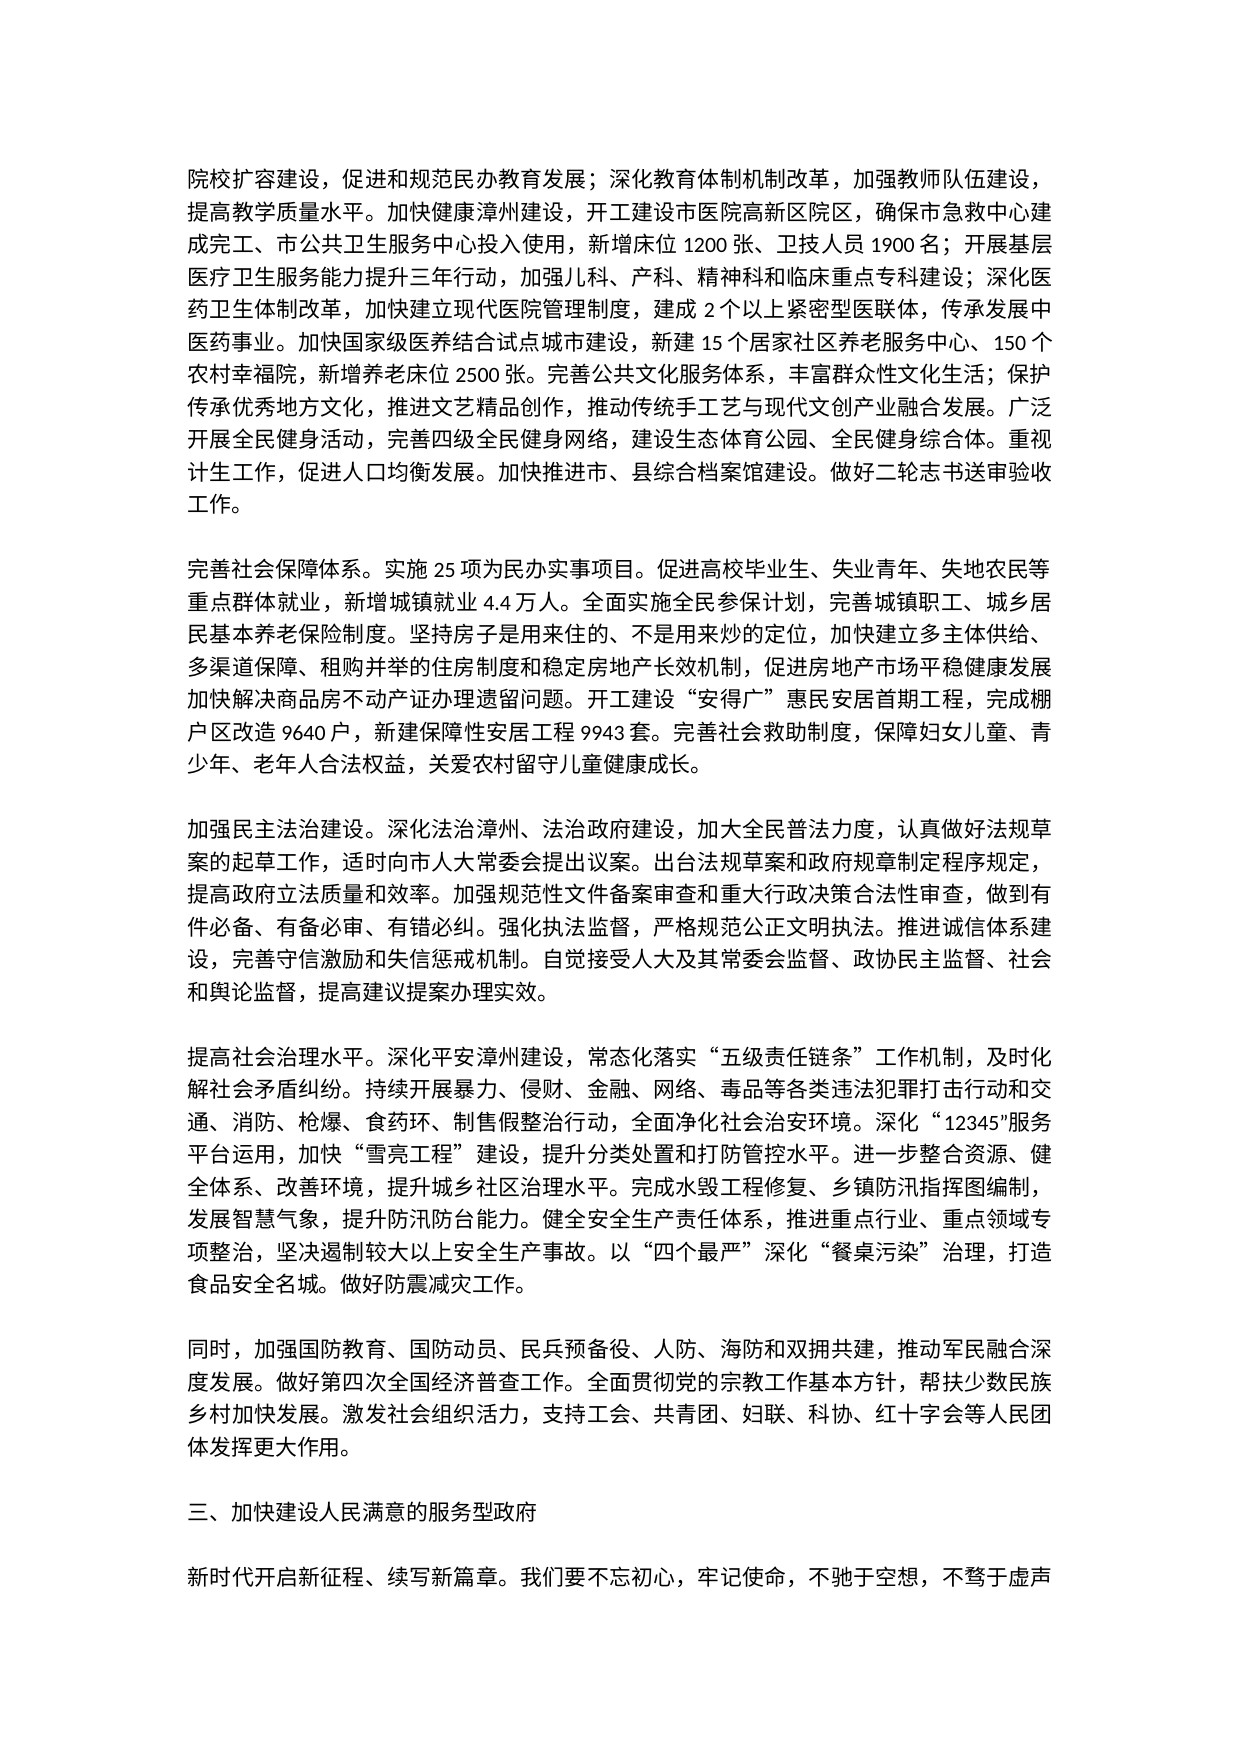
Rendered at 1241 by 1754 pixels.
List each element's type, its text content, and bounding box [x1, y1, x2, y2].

text 三、加快建设人民满意的服务型政府 [187, 1494, 1053, 1527]
text 同时，加强国防教育、国防动员、民兵预备役、人防、海防和双拥共建，推动军民融合深度发展。做好第四次全国经济普查工作。全面贯彻党的宗教工作基本方针，帮扶少数民族乡村加快发展。激发社会组织活力，支持工会、共青团、妇联、科协、红十字会等人民团体发挥更大作用。 [187, 1332, 1053, 1462]
text 加强民主法治建设。深化法治漳州、法治政府建设，加大全民普法力度，认真做好法规草案的起草工作，适时向市人大常委会提出议案。出台法规草案和政府规章制定程序规定，提高政府立法质量和效率。加强规范性文件备案审查和重大行政决策合法性审查，做到有件必备、有备必审、有错必纠。强化执法监督，严格规范公正文明执法。推进诚信体系建设，完善守信激励和失信惩戒机制。自觉接受人大及其常委会监督、政协民主监督、社会和舆论监督，提高建议提案办理实效。 [187, 812, 1053, 1007]
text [187, 162, 1053, 519]
text 完善社会保障体系。实施25项为民办实事项目。促进高校毕业生、失业青年、失地农民等重点群体就业，新增城镇就业4.4万人。全面实施全民参保计划，完善城镇职工、城乡居民基本养老保险制度。坚持房子是用来住的、不是用来炒的定位，加快建立多主体供给、多渠道保障、租购并举的住房制度和稳定房地产长效机制，促进房地产市场平稳健康发展。加快解决商品房不动产证办理遗留问题。开工建设“安得广”惠民安居首期工程，完成棚户区改造9640户，新建保障性安居工程9943套。完善社会救助制度，保障妇女儿童、青少年、老年人合法权益，关爱农村留守儿童健康成长。 [187, 552, 1053, 779]
text 提高社会治理水平。深化平安漳州建设，常态化落实“五级责任链条”工作机制，及时化解社会矛盾纠纷。持续开展暴力、侵财、金融、网络、毒品等各类违法犯罪打击行动和交通、消防、枪爆、食药环、制售假整治行动，全面净化社会治安环境。深化“12345”服务平台运用，加快“雪亮工程”建设，提升分类处置和打防管控水平。进一步整合资源、健全体系、改善环境，提升城乡社区治理水平。完成水毁工程修复、乡镇防汛指挥图编制，发展智慧气象，提升防汛防台能力。健全安全生产责任体系，推进重点行业、重点领域专项整治，坚决遏制较大以上安全生产事故。以“四个最严”深化“餐桌污染”治理，打造食品安全名城。做好防震减灾工作。 [187, 1039, 1053, 1299]
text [187, 1559, 1053, 1592]
